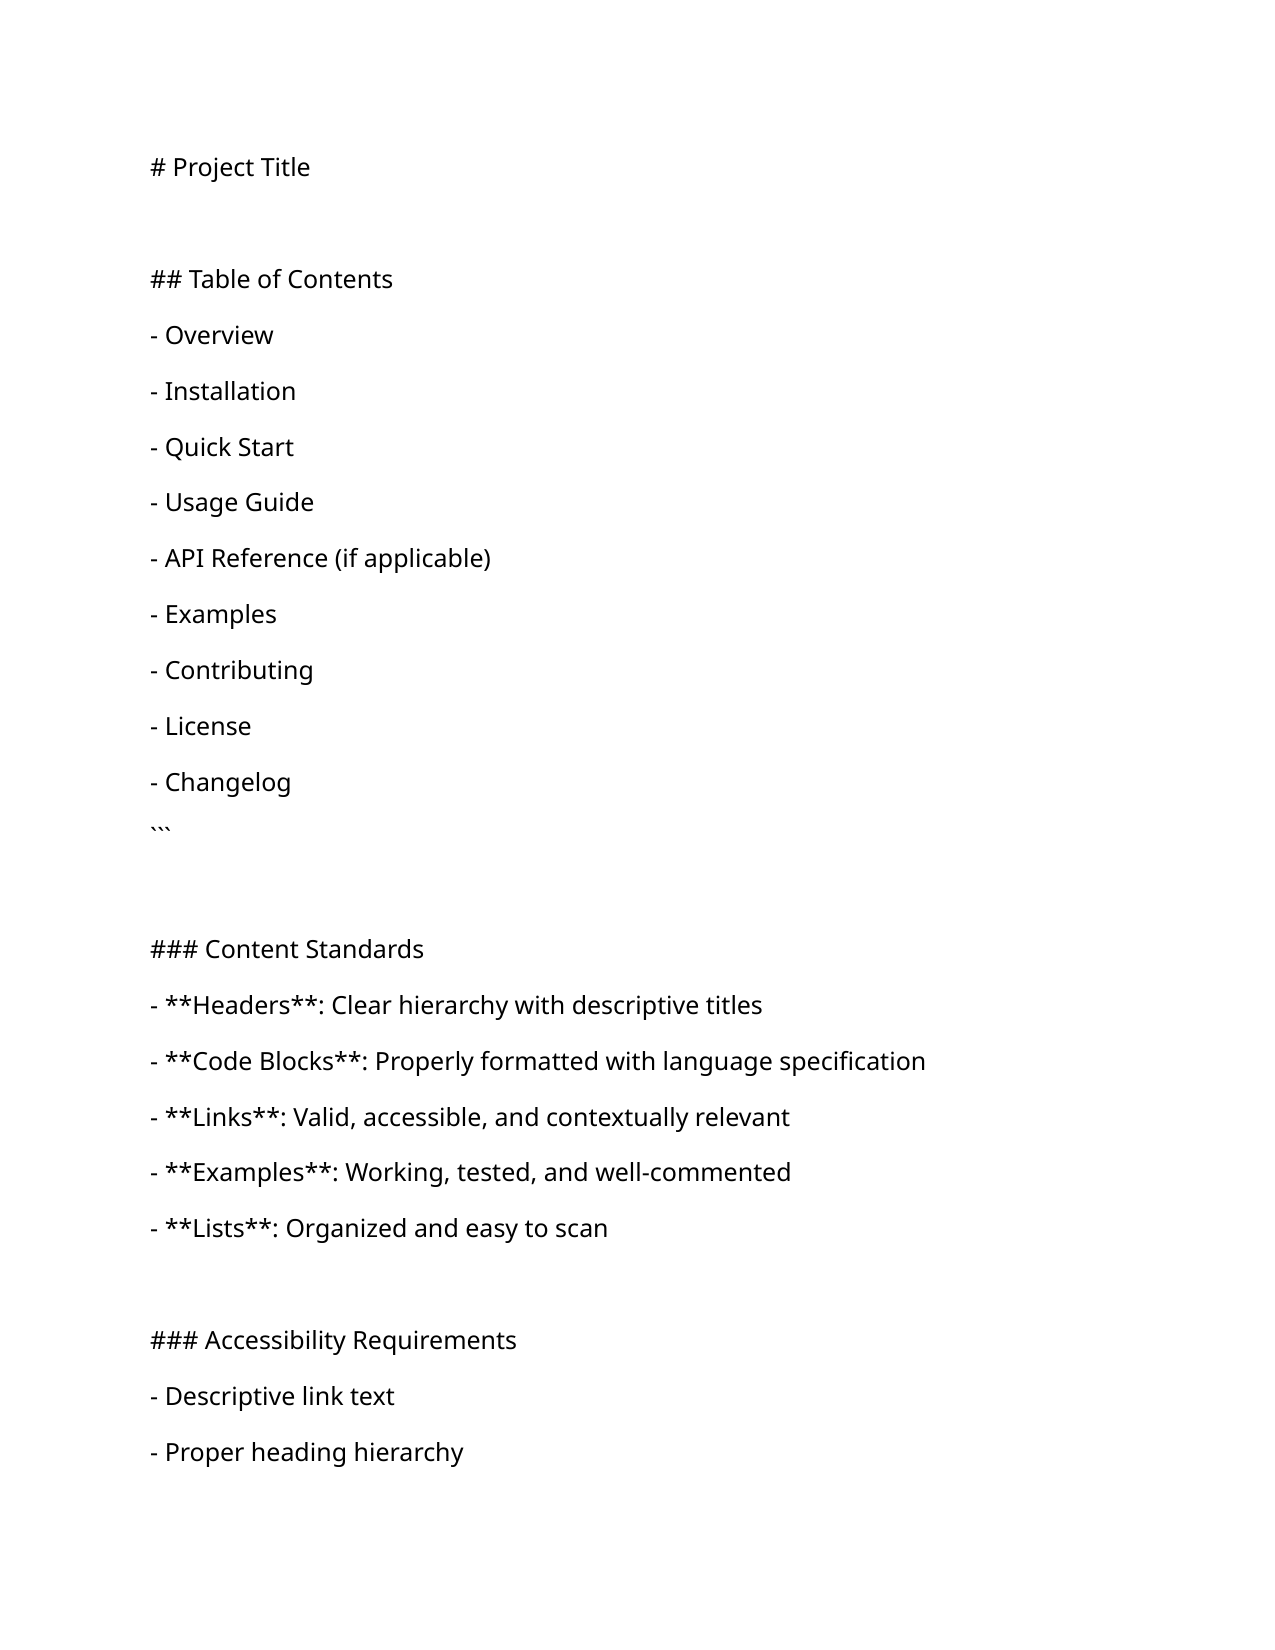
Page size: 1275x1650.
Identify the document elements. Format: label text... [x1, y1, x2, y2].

text ### Content Standards [150, 932, 1125, 966]
text - Descriptive link text [150, 1378, 1125, 1412]
text - **Examples**: Working, tested, and well-commented [150, 1155, 1125, 1189]
text ``` [150, 820, 1125, 854]
text - **Headers**: Clear hierarchy with descriptive titles [150, 987, 1125, 1022]
text - API Reference (if applicable) [150, 541, 1125, 575]
text - Proper heading hierarchy [150, 1434, 1125, 1468]
text - Changelog [150, 764, 1125, 798]
text - License [150, 708, 1125, 742]
text - Examples [150, 597, 1125, 631]
text - **Code Blocks**: Properly formatted with language specification [150, 1043, 1125, 1077]
text - **Lists**: Organized and easy to scan [150, 1211, 1125, 1245]
text - Quick Start [150, 429, 1125, 463]
text - Installation [150, 373, 1125, 407]
text # Project Title [150, 150, 1125, 184]
text - Overview [150, 317, 1125, 352]
text ### Accessibility Requirements [150, 1322, 1125, 1357]
text - **Links**: Valid, accessible, and contextually relevant [150, 1099, 1125, 1133]
text ## Table of Contents [150, 262, 1125, 296]
text - Usage Guide [150, 485, 1125, 519]
text - Contributing [150, 652, 1125, 687]
